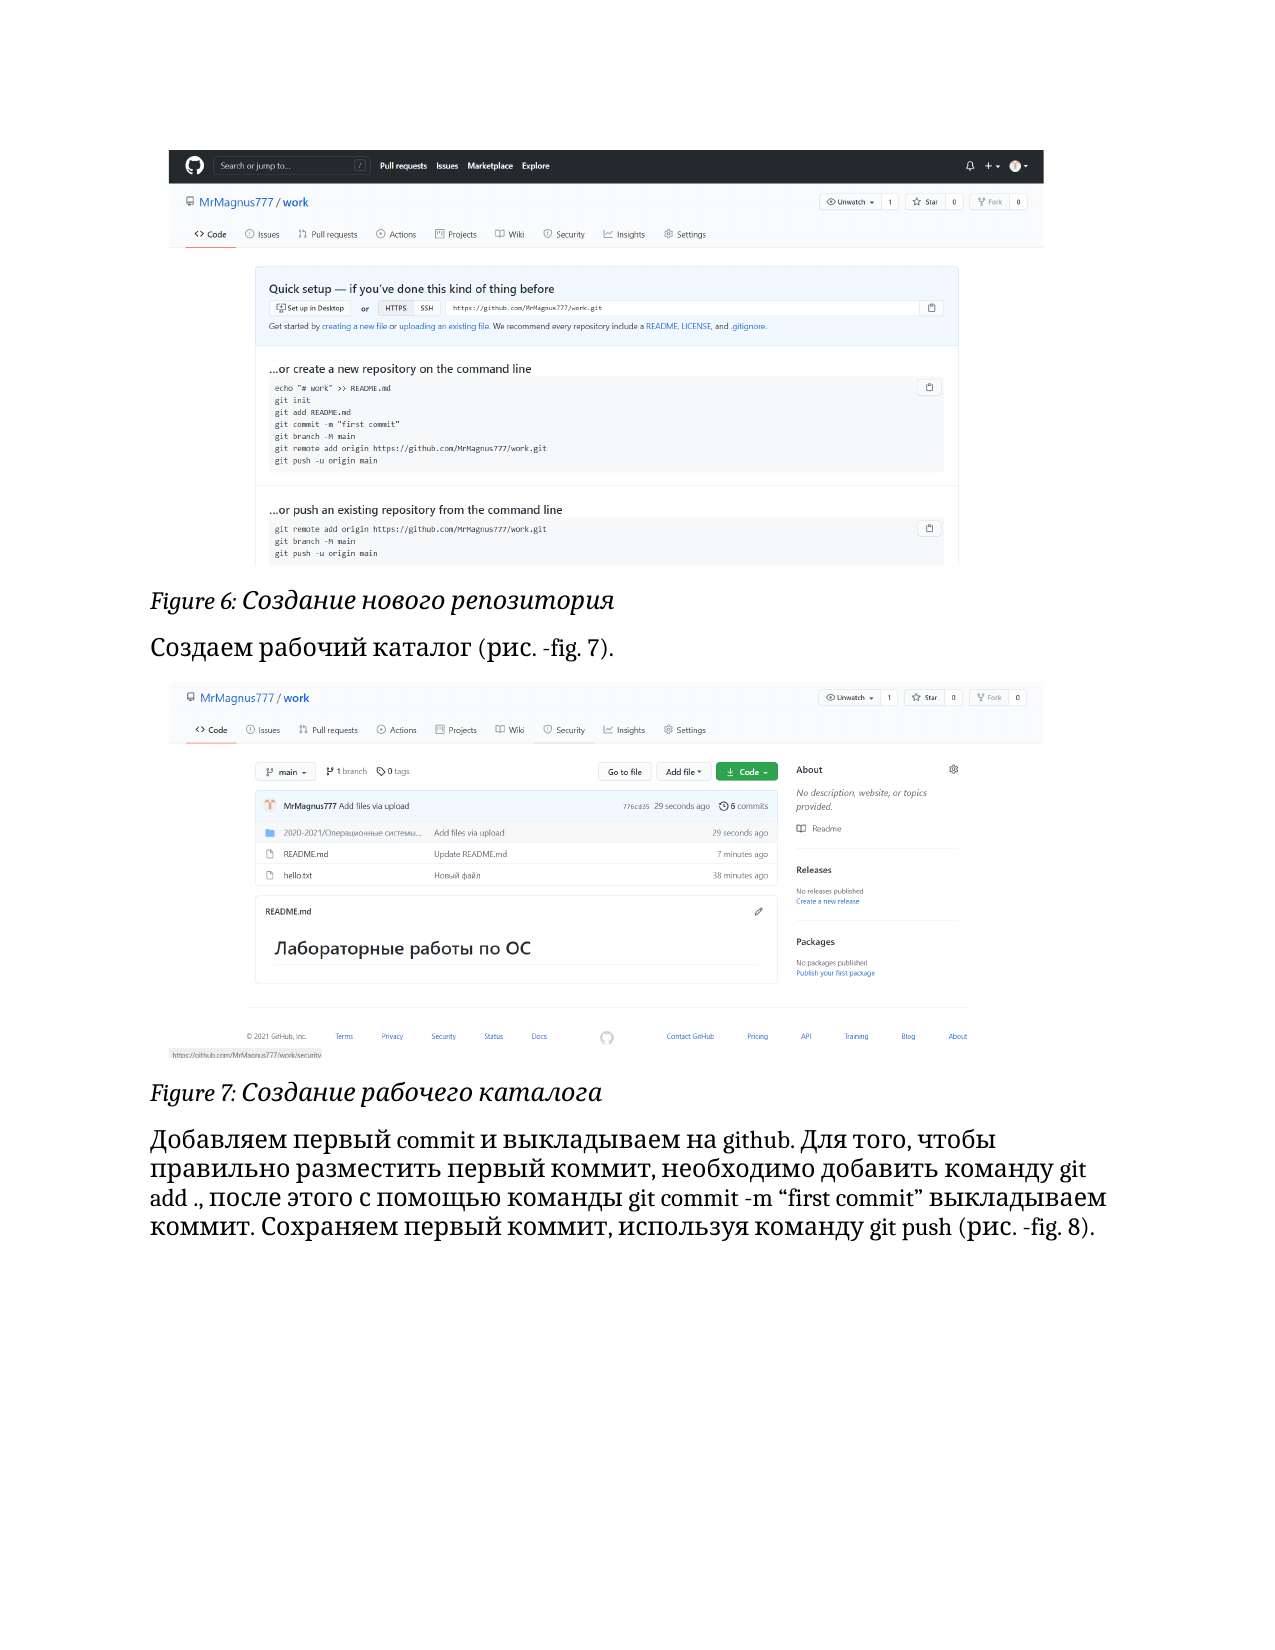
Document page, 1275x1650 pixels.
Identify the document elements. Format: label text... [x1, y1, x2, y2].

picture [168, 150, 1044, 566]
text Создаем рабочий каталог (рис. -fig. 7). [150, 634, 1125, 663]
text Figure 7: Создание рабочего каталога [150, 1079, 1125, 1108]
text Добавляем первый commit и выкладываем на github. Для того, чтобы правильно разместить первый коммит, необходимо добавить команду git add ., после этого с помощью команды git commit -m “first commit” выкладываем коммит. Сохраняем первый коммит, используя команду git push (рис. -fig. 8). [150, 1126, 1125, 1241]
text Figure 6: Создание нового репозитория [150, 587, 1125, 616]
picture [168, 681, 1044, 1058]
